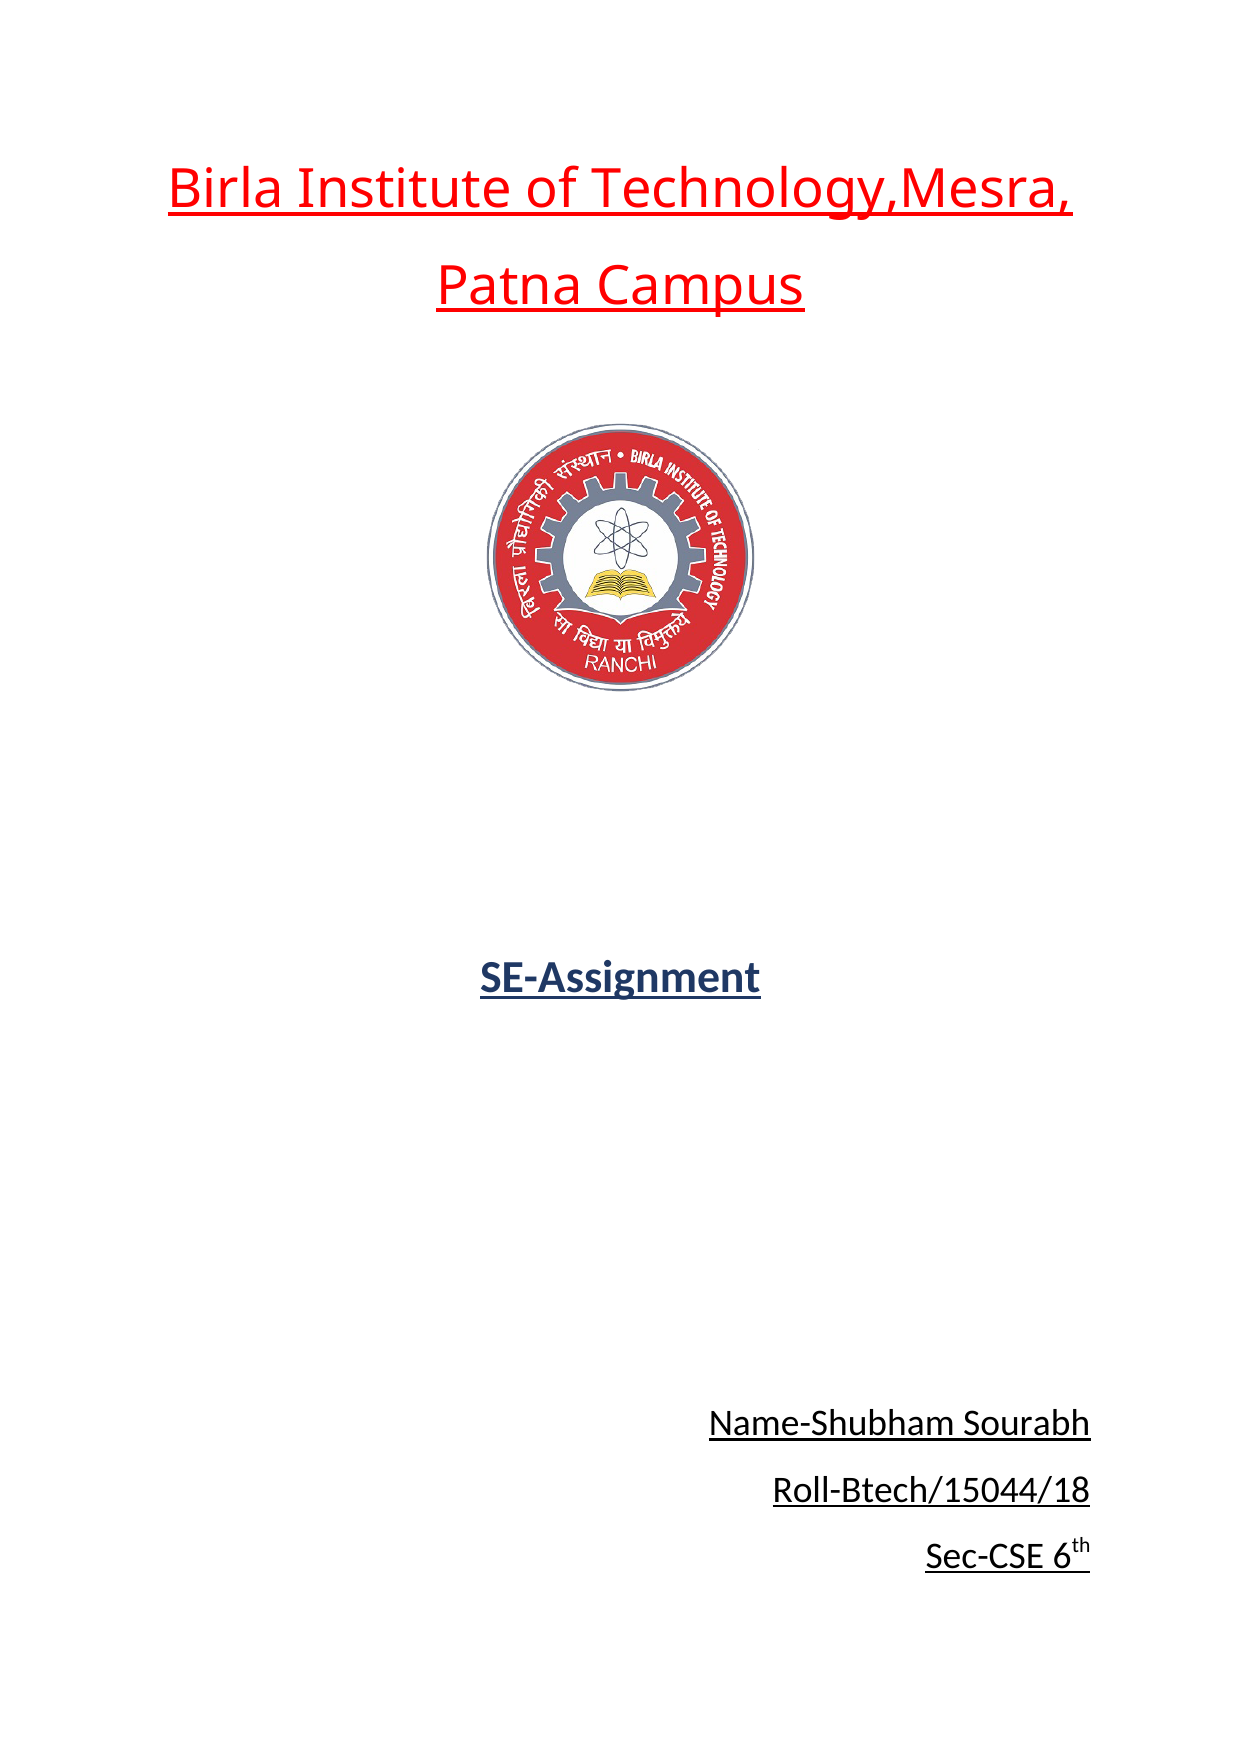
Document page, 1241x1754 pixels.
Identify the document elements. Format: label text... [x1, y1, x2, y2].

text Sec-CSE 6th [150, 1532, 1090, 1577]
text Patna Campus [150, 246, 1090, 320]
picture [481, 419, 760, 699]
text Name-Shubham Sourabh [150, 1399, 1090, 1445]
text Roll-Btech/15044/18 [150, 1466, 1090, 1511]
text SE-Assignment [150, 948, 1090, 1004]
text Birla Institute of Technology,Mesra, [150, 150, 1090, 224]
